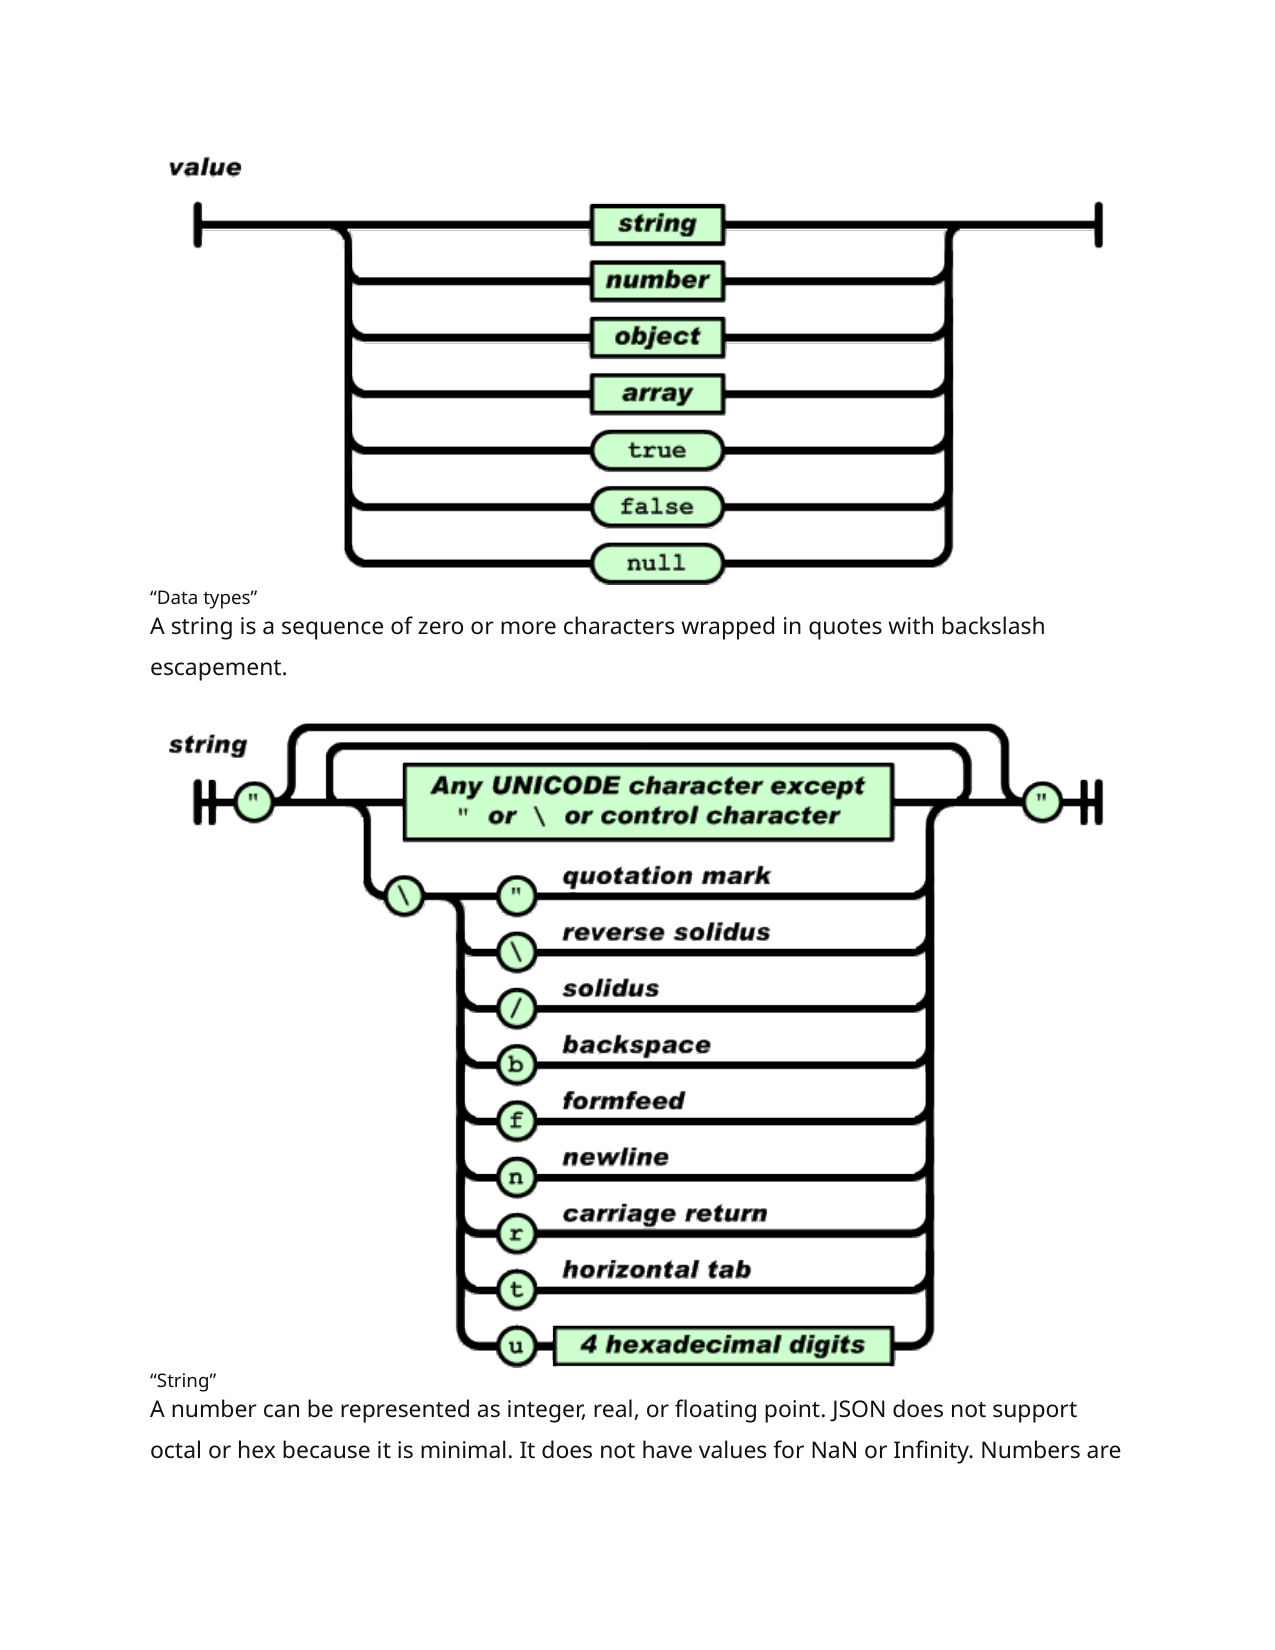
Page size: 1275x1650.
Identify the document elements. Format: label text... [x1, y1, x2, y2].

picture [168, 150, 1104, 585]
text A string is a sequence of zero or more characters wrapped in quotes with backslash escapement. [150, 610, 1125, 682]
picture [168, 722, 1104, 1368]
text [150, 1393, 1125, 1465]
